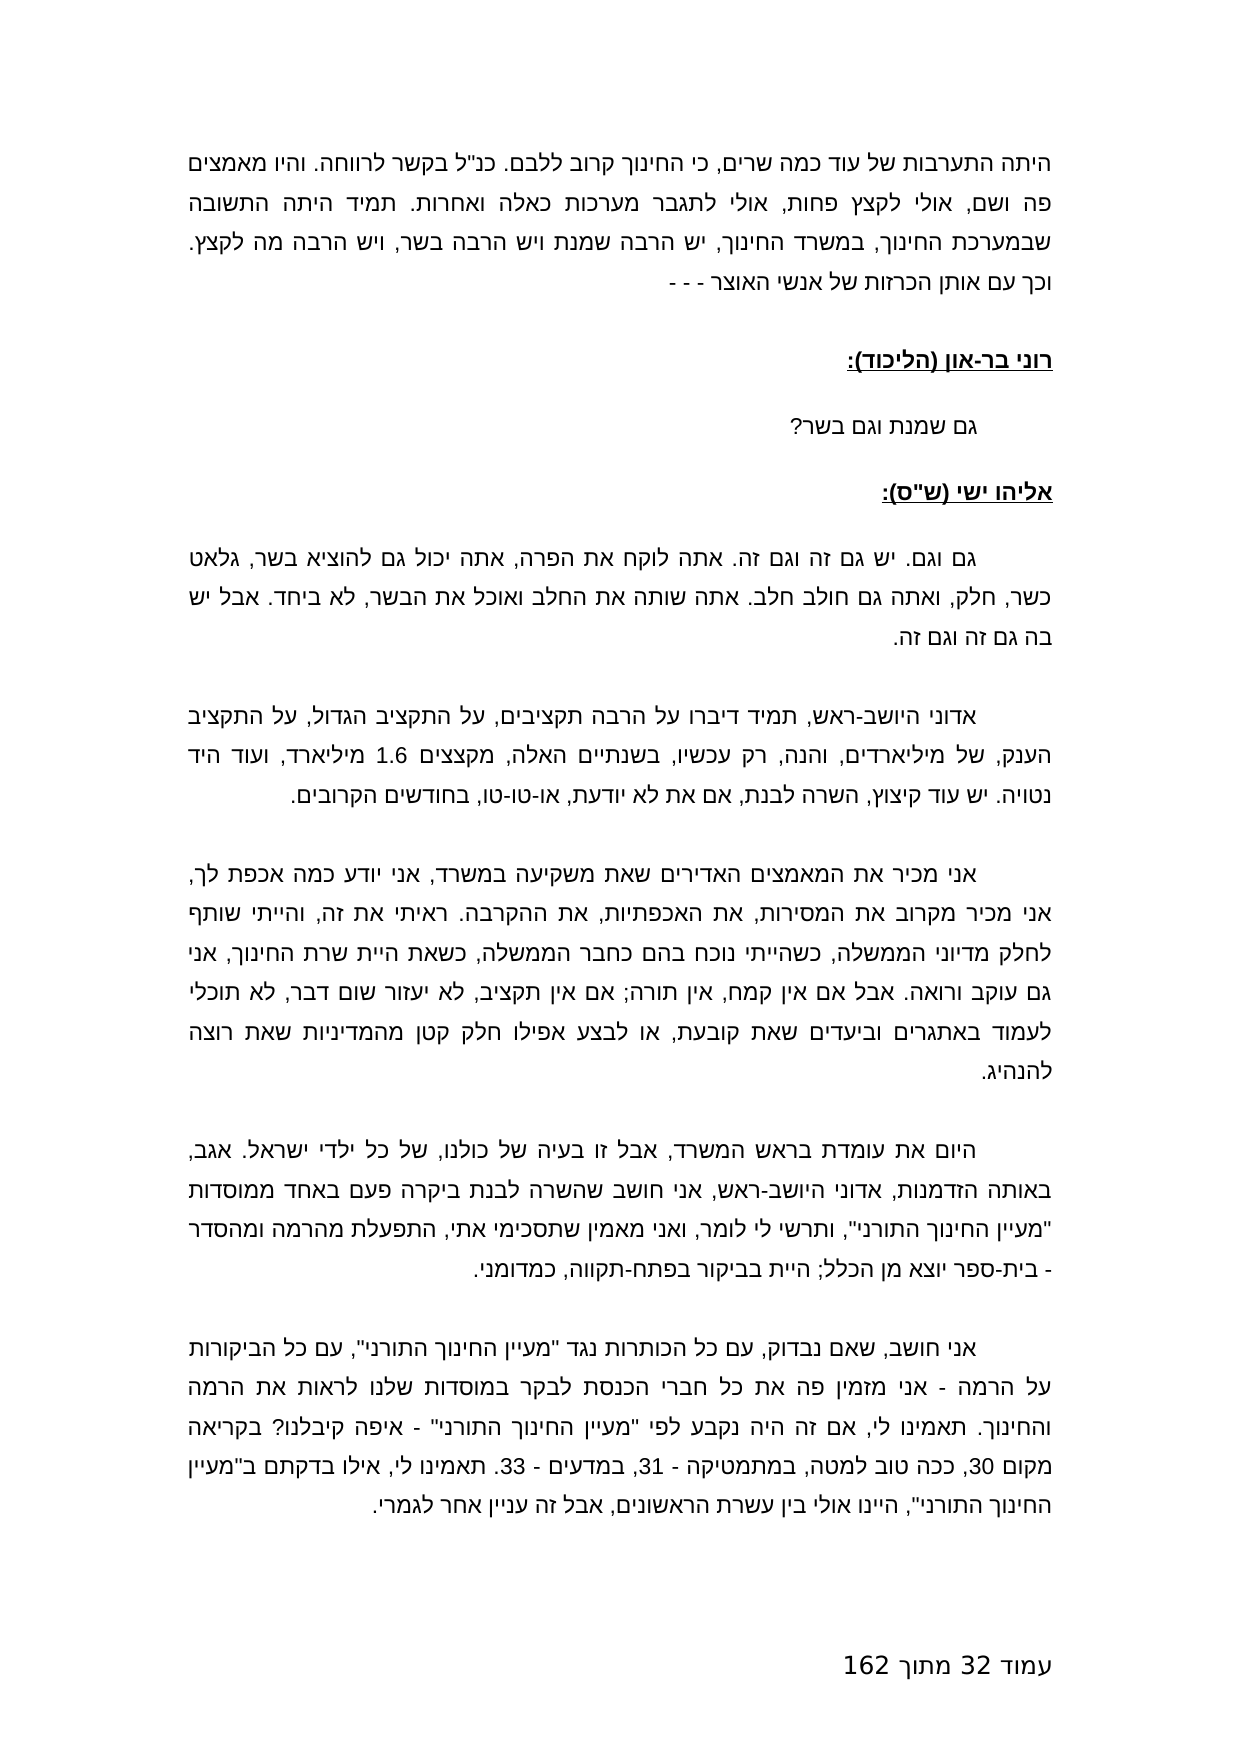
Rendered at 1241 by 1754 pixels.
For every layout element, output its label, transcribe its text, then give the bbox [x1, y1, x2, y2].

text אני מכיר את המאמצים האדירים שאת משקיעה במשרד, אני יודע כמה אכפת לך, אני מכיר מקרוב את המסירות, את האכפתיות, את ההקרבה. ראיתי את זה, והייתי שותף לחלק מדיוני הממשלה, כשהייתי נוכח בהם כחבר הממשלה, כשאת היית שרת החינוך, אני גם עוקב ורואה. אבל אם אין קמח, אין תורה; אם אין תקציב, לא יעזור שום דבר, לא תוכלי לעמוד באתגרים וביעדים שאת קובעת, או לבצע אפילו חלק קטן מהמדיניות שאת רוצה להנהיג. [187, 861, 1053, 1084]
text גם וגם. יש גם זה וגם זה. אתה לוקח את הפרה, אתה יכול גם להוציא בשר, גלאט כשר, חלק, ואתה גם חולב חלב. אתה שותה את החלב ואוכל את הבשר, לא ביחד. אבל יש בה גם זה וגם זה. [187, 545, 1053, 650]
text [187, 150, 1053, 295]
text היום את עומדת בראש המשרד, אבל זו בעיה של כולנו, של כל ילדי ישראל. אגב, באותה הזדמנות, אדוני היושב-ראש, אני חושב שהשרה לבנת ביקרה פעם באחד ממוסדות "מעיין החינוך התורני", ותרשי לי לומר, ואני מאמין שתסכימי אתי, התפעלת מהרמה ומהסדר - בית-ספר יוצא מן הכלל; היית בביקור בפתח-תקווה, כמדומני. [187, 1137, 1053, 1282]
text אני חושב, שאם נבדוק, עם כל הכותרות נגד "מעיין החינוך התורני", עם כל הביקורות על הרמה - אני מזמין פה את כל חברי הכנסת לבקר במוסדות שלנו לראות את הרמה והחינוך. תאמינו לי, אם זה היה נקבע לפי "מעיין החינוך התורני" - איפה קיבלנו? בקריאה מקום 30, ככה טוב למטה, במתמטיקה - 31, במדעים - 33. תאמינו לי, אילו בדקתם ב"מעיין החינוך התורני", היינו אולי בין עשרת הראשונים, אבל זה עניין אחר לגמרי. [187, 1334, 1053, 1519]
text רוני בר-און (הליכוד): [187, 347, 1053, 374]
text אליהו ישי (ש"ס): [187, 479, 1053, 505]
text אדוני היושב-ראש, תמיד דיברו על הרבה תקציבים, על התקציב הגדול, על התקציב הענק, של מיליארדים, והנה, רק עכשיו, בשנתיים האלה, מקצצים 1.6 מיליארד, ועוד היד נטויה. יש עוד קיצוץ, השרה לבנת, אם את לא יודעת, או-טו-טו, בחודשים הקרובים. [187, 703, 1053, 808]
text גם שמנת וגם בשר? [187, 413, 1053, 439]
